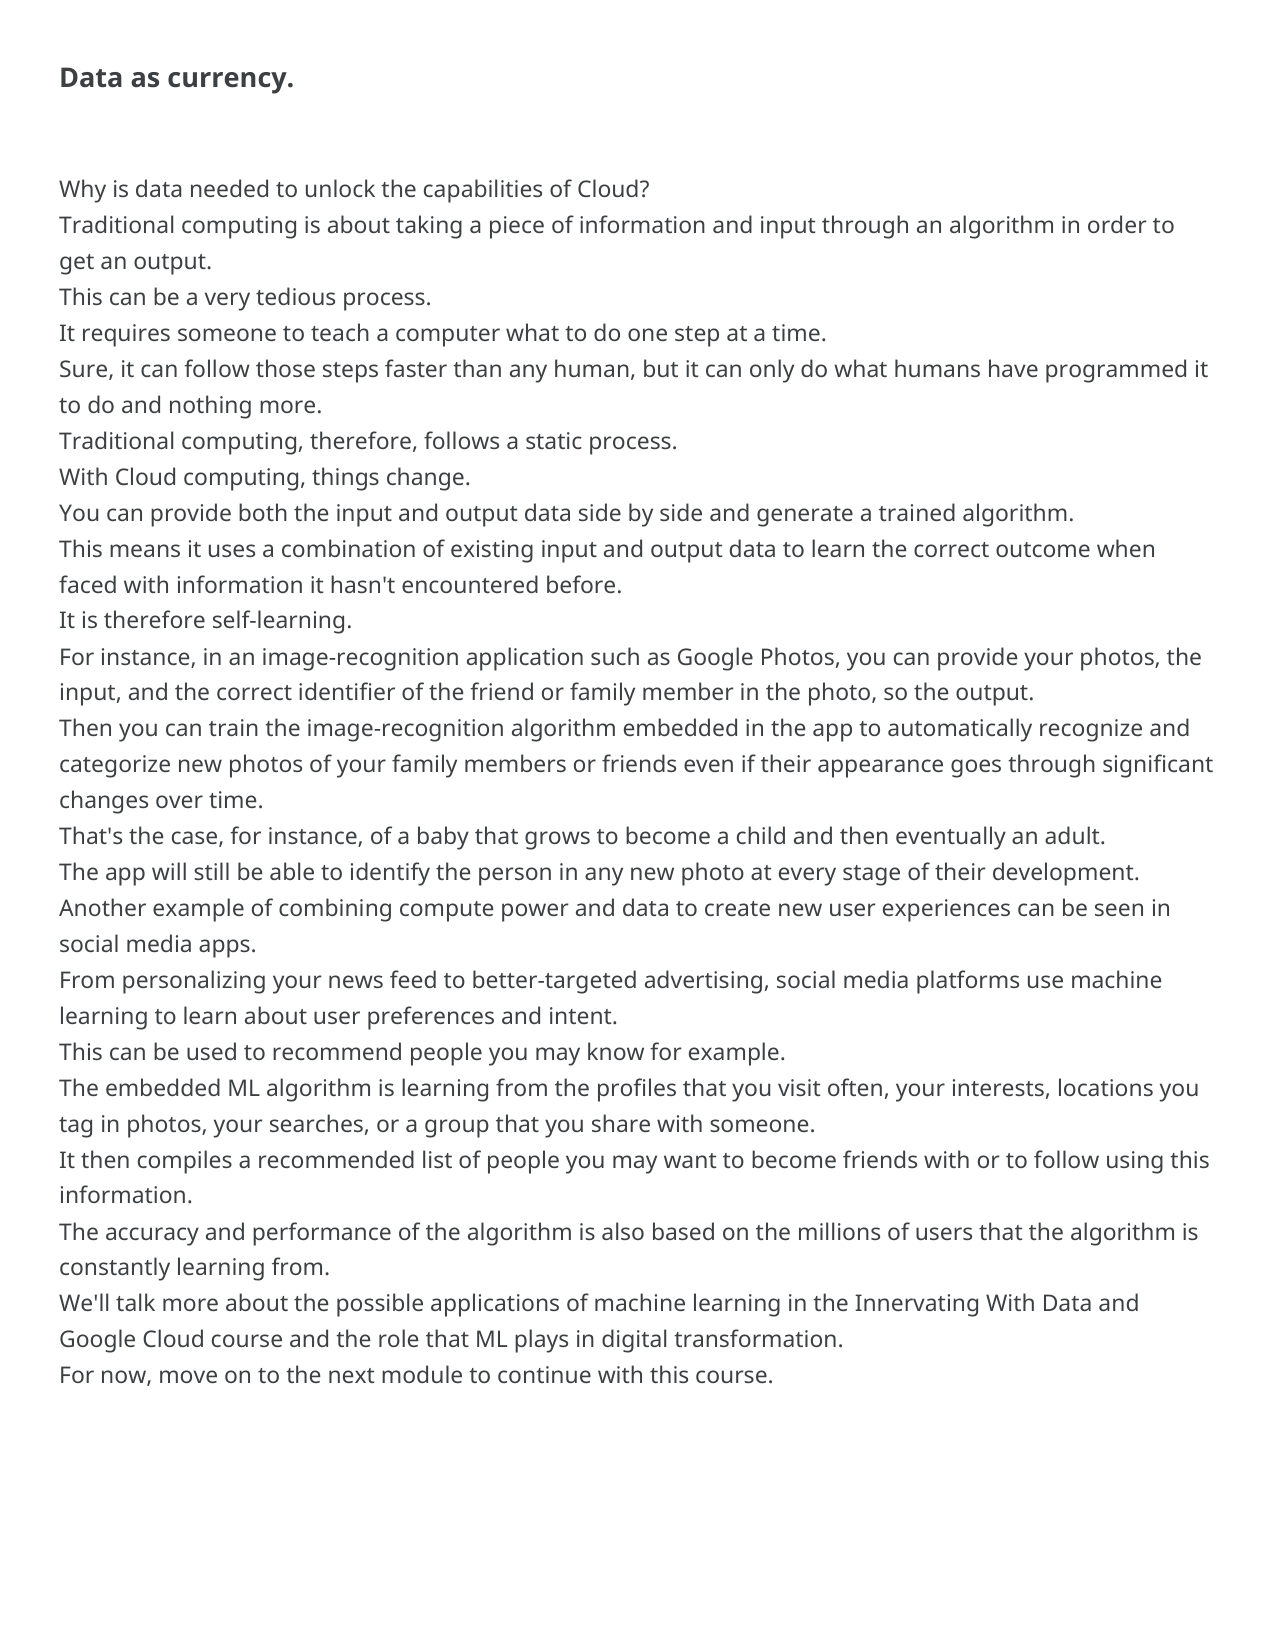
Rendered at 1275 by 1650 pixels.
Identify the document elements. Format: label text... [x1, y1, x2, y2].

text The accuracy and performance of the algorithm is also based on the millions of users that the algorithm is constantly learning from. [59, 1215, 1216, 1283]
text Traditional computing, therefore, follows a static process. [59, 425, 1216, 456]
text This means it uses a combination of existing input and output data to learn the correct outcome when faced with information it hasn't encountered before. [59, 533, 1216, 600]
text You can provide both the input and output data side by side and generate a trained algorithm. [59, 497, 1216, 528]
text For now, move on to the next module to continue with this course. [59, 1359, 1216, 1390]
text That's the case, for instance, of a baby that grows to become a child and then eventually an adult. [59, 820, 1216, 851]
text Another example of combining compute power and data to create new user experiences can be seen in social media apps. [59, 892, 1216, 959]
text It then compiles a recommended list of people you may want to become friends with or to follow using this information. [59, 1143, 1216, 1211]
text Traditional computing is about taking a piece of information and input through an algorithm in order to get an output. [59, 209, 1216, 276]
text Then you can train the image-recognition algorithm embedded in the app to automatically recognize and categorize new photos of your family members or friends even if their appearance goes through significant changes over time. [59, 712, 1216, 815]
text With Cloud computing, things change. [59, 461, 1216, 492]
text Sure, it can follow those steps faster than any human, but it can only do what humans have programmed it to do and nothing more. [59, 353, 1216, 420]
text We'll talk more about the possible applications of machine learning in the Innervating With Data and Google Cloud course and the role that ML plays in digital transformation. [59, 1287, 1216, 1354]
text Why is data needed to unlock the capabilities of Cloud? [59, 173, 1216, 204]
text The embedded ML algorithm is learning from the profiles that you visit often, your interests, locations you tag in photos, your searches, or a group that you share with someone. [59, 1072, 1216, 1139]
text This can be used to recommend people you may know for example. [59, 1036, 1216, 1067]
text The app will still be able to identify the person in any new photo at every stage of their development. [59, 856, 1216, 887]
text It requires someone to teach a computer what to do one step at a time. [59, 317, 1216, 348]
text From personalizing your news feed to better-targeted advertising, social media platforms use machine learning to learn about user preferences and intent. [59, 964, 1216, 1031]
text Data as currency. [59, 59, 1216, 96]
text It is therefore self-learning. [59, 604, 1216, 636]
text This can be a very tedious process. [59, 281, 1216, 312]
text For instance, in an image-recognition application such as Google Photos, you can provide your photos, the input, and the correct identifier of the friend or family member in the photo, so the output. [59, 640, 1216, 708]
